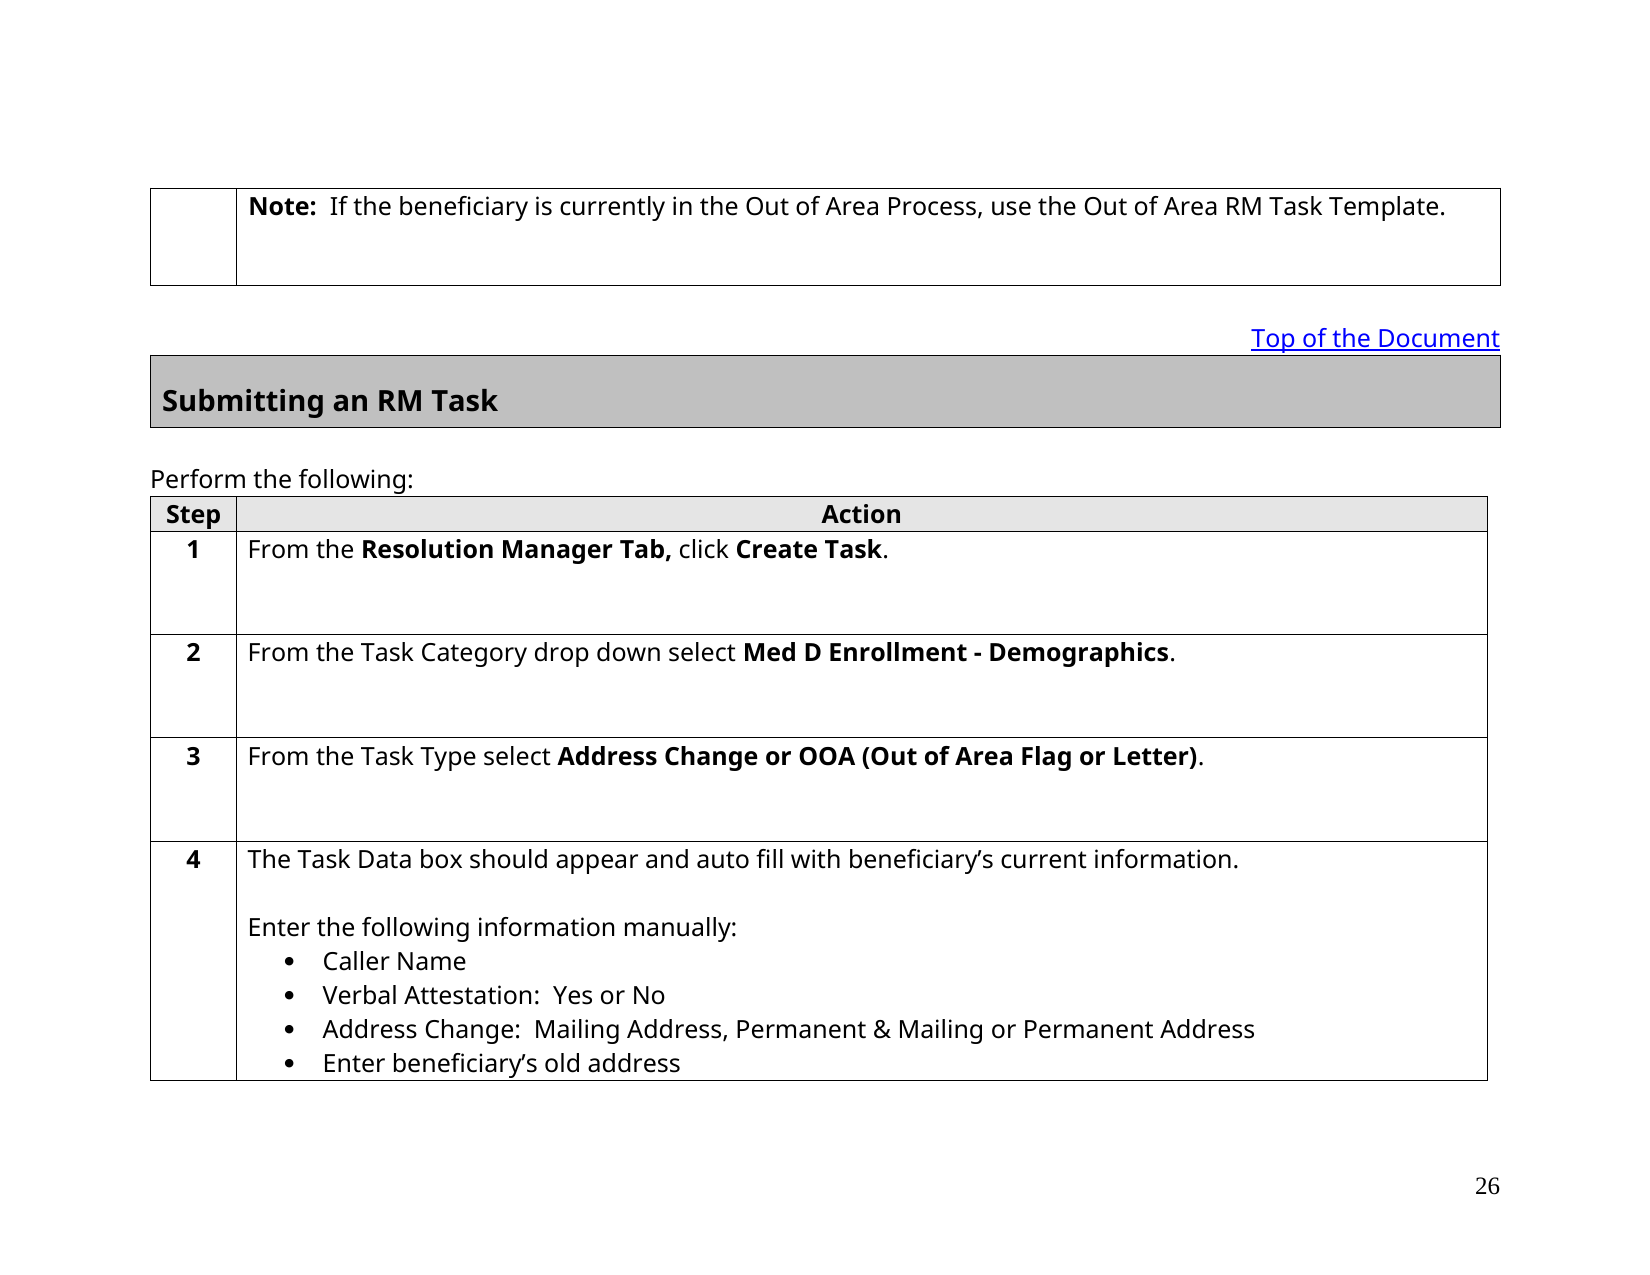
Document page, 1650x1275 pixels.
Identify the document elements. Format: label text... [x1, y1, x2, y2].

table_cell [237, 189, 1500, 285]
table_header Step [151, 497, 236, 531]
table_cell From the Task Category drop down select Med D Enrollment - Demographics. [237, 635, 1487, 737]
table_cell From the Resolution Manager Tab, click Create Task. [237, 532, 1487, 634]
table_header Submitting an RM Task [151, 356, 1500, 427]
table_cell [237, 842, 1487, 1080]
table_cell 2 [151, 635, 236, 737]
text Perform the following: [150, 462, 1500, 496]
text Top of the Document [150, 321, 1500, 354]
table_cell 15 [151, 189, 236, 285]
table_cell 4 [151, 842, 236, 1080]
table_cell 1 [151, 532, 236, 634]
table_cell 3 [151, 738, 236, 841]
table_cell From the Task Type select Address Change or OOA (Out of Area Flag or Letter). [237, 738, 1487, 841]
table_header Action [237, 497, 1487, 531]
